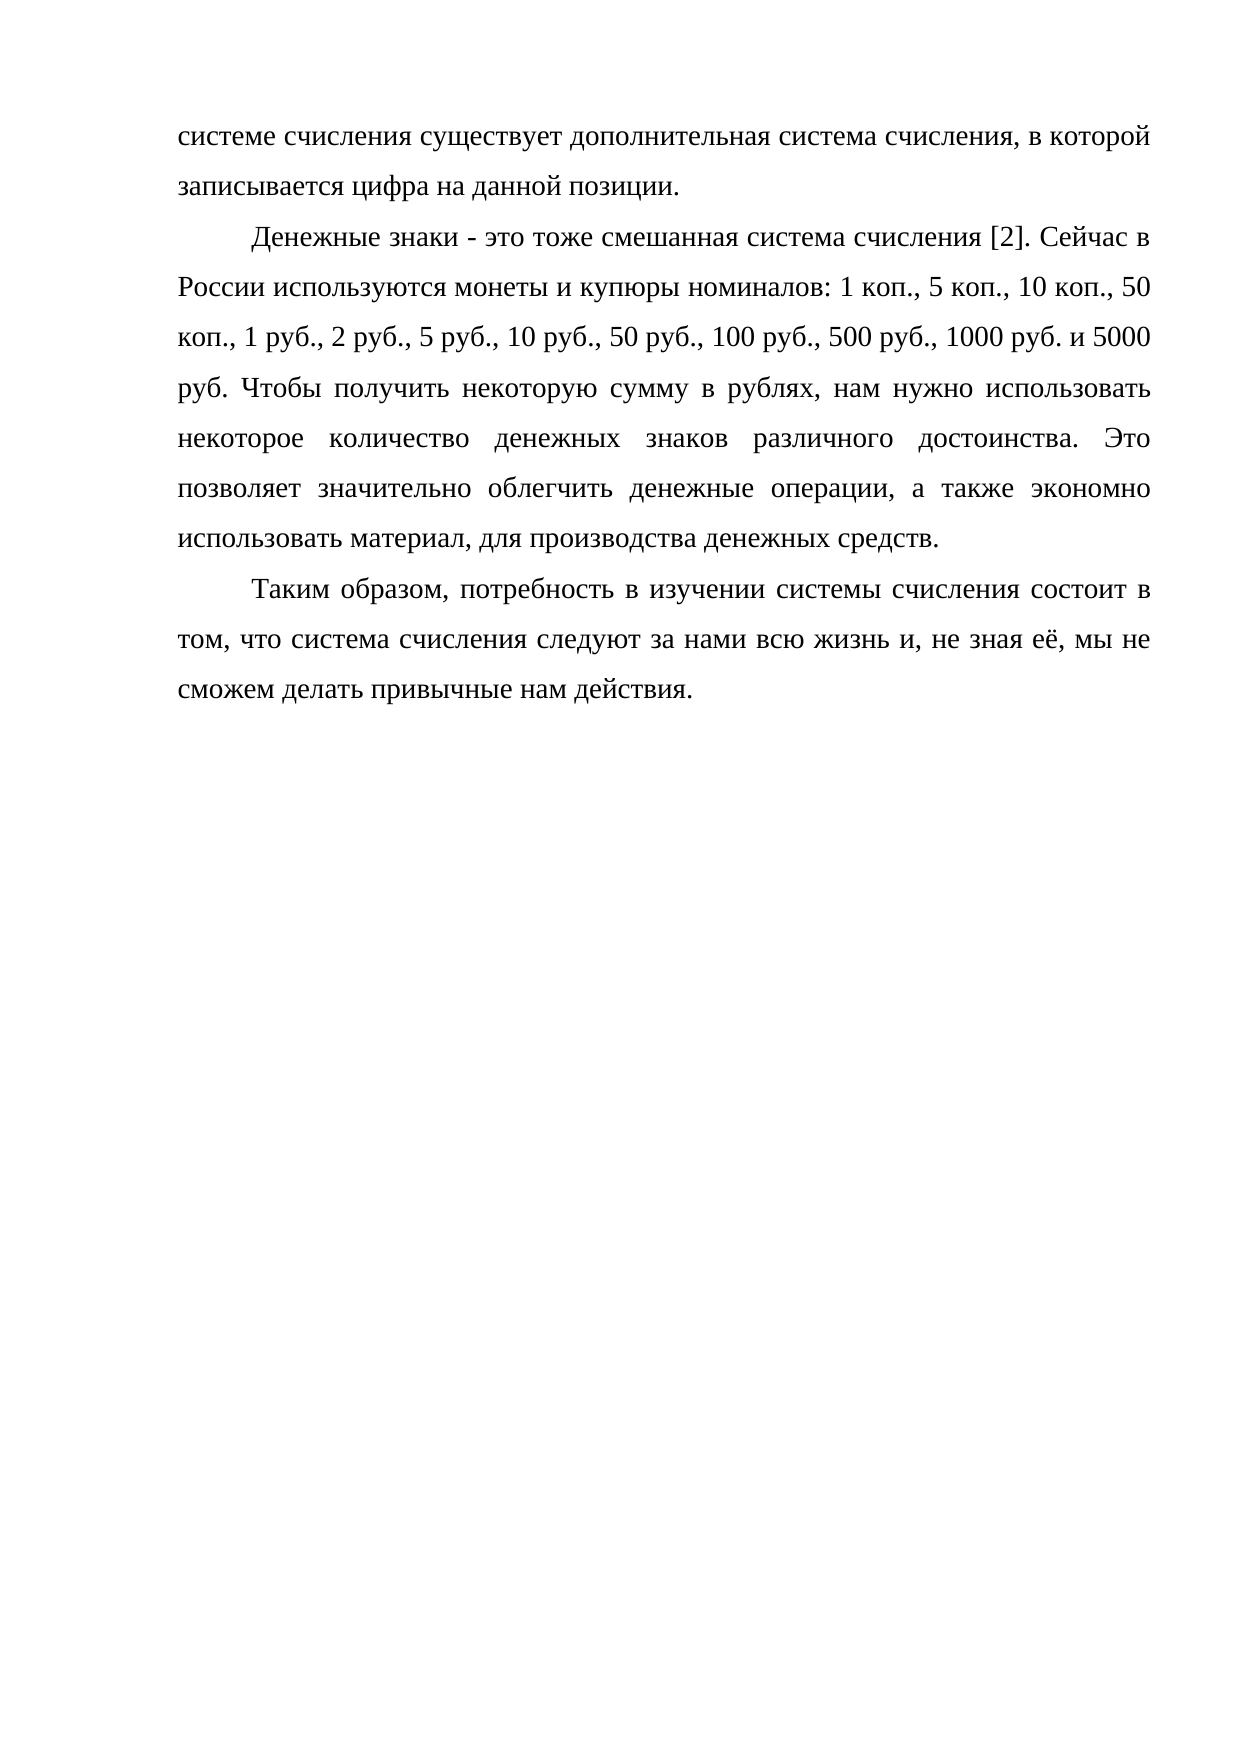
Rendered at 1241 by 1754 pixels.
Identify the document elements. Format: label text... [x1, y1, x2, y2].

text Денежные знаки - это тоже смешанная система счисления [2]. Сейчас в России используются монеты и купюры номиналов: 1 коп., 5 коп., 10 коп., 50 коп., 1 руб., 2 руб., 5 руб., 10 руб., 50 руб., 100 руб., 500 руб., 1000 руб. и 5000 руб. Чтобы получить некоторую сумму в рублях, нам нужно использовать некоторое количество денежных знаков различного достоинства. Это позволяет значительно облегчить денежные операции, а также экономно использовать материал, для производства денежных средств. [177, 219, 1152, 554]
text Таким образом, потребность в изучении системы счисления состоит в том, что система счисления следуют за нами всю жизнь и, не зная её, мы не сможем делать привычные нам действия. [177, 571, 1152, 705]
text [177, 118, 1152, 202]
